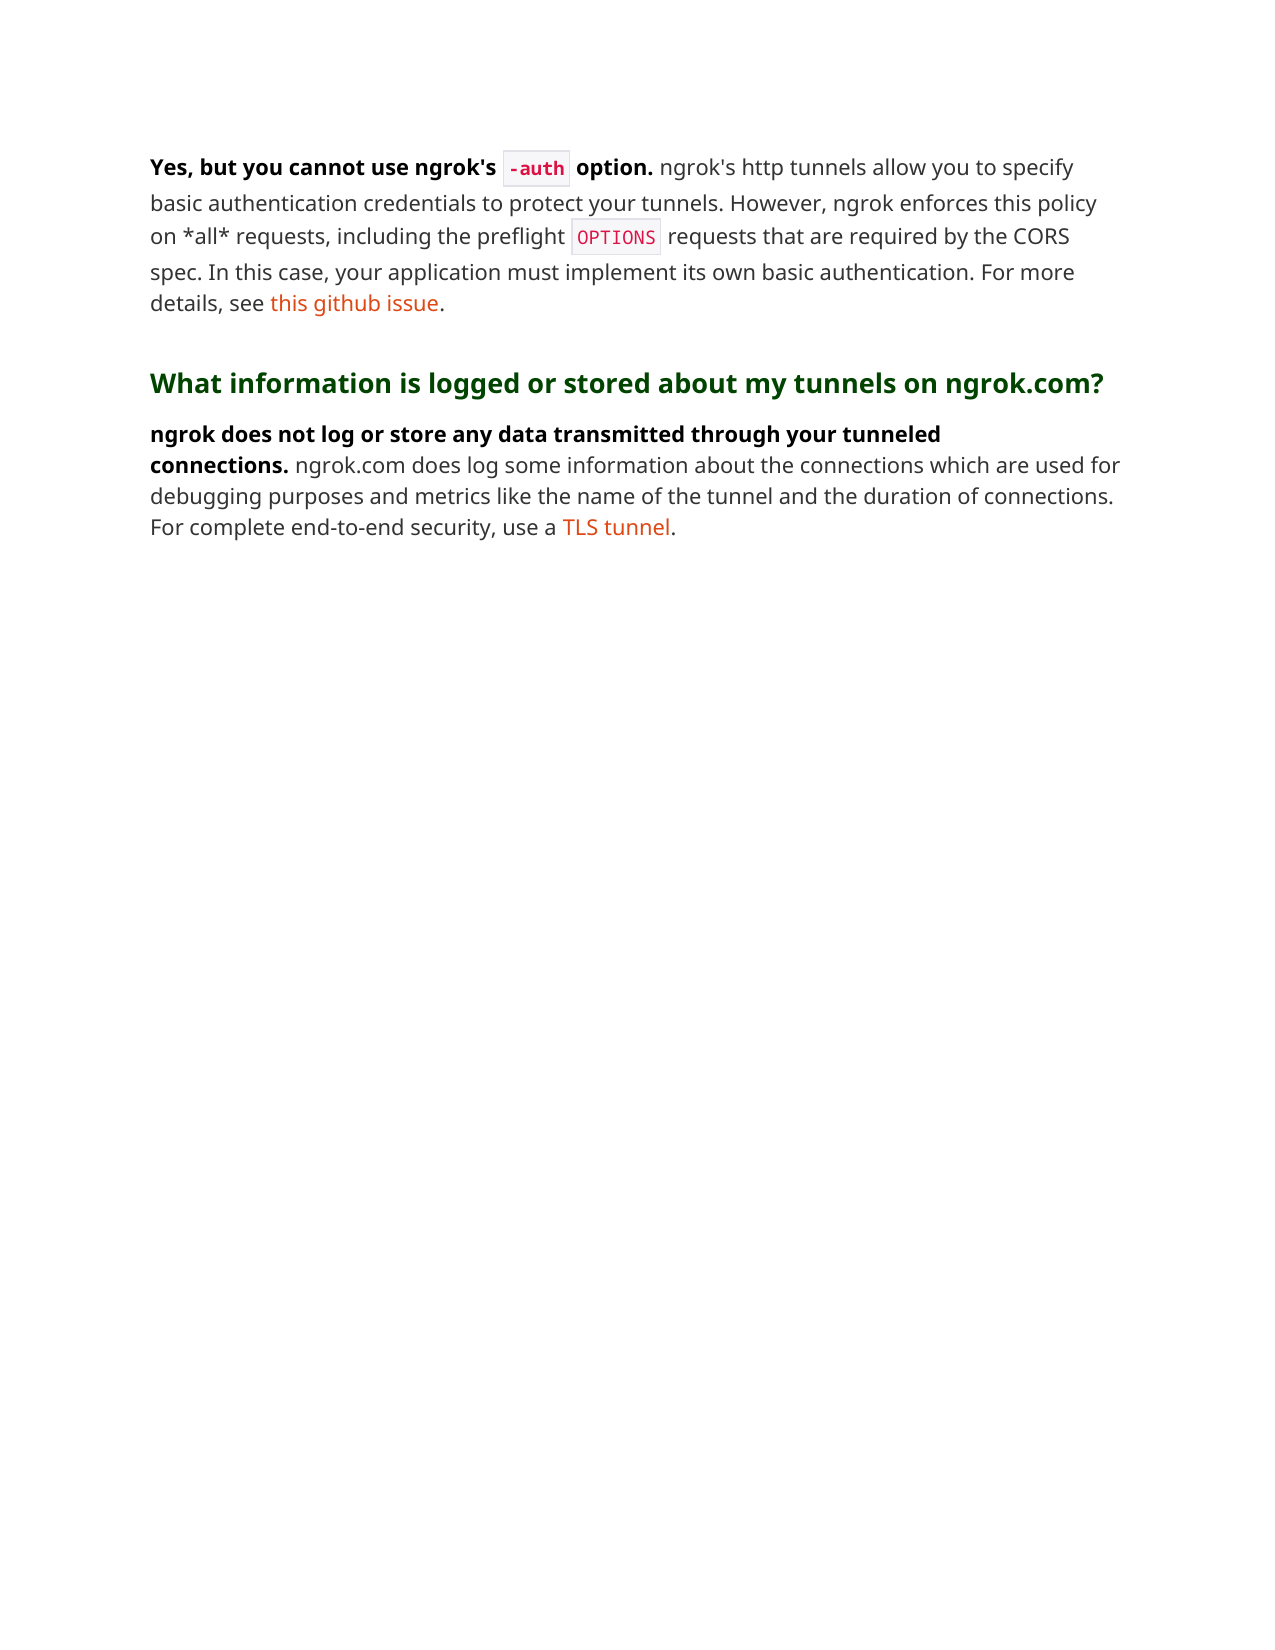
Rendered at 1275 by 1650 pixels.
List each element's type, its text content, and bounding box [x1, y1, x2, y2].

text What information is logged or stored about my tunnels on ngrok.com? [150, 364, 1125, 401]
text Yes, but you cannot use ngrok's -auth option. ngrok's http tunnels allow you to specify basic authentication credentials to protect your tunnels. However, ngrok enforces this policy on *all* requests, including the preflight OPTIONS requests that are required by the CORS spec. In this case, your application must implement its own basic authentication. For more details, see this github issue. [150, 150, 1125, 318]
text ngrok does not log or store any data transmitted through your tunneled connections. ngrok.com does log some information about the connections which are used for debugging purposes and metrics like the name of the tunnel and the duration of connections. For complete end-to-end security, use a TLS tunnel. [150, 417, 1125, 542]
